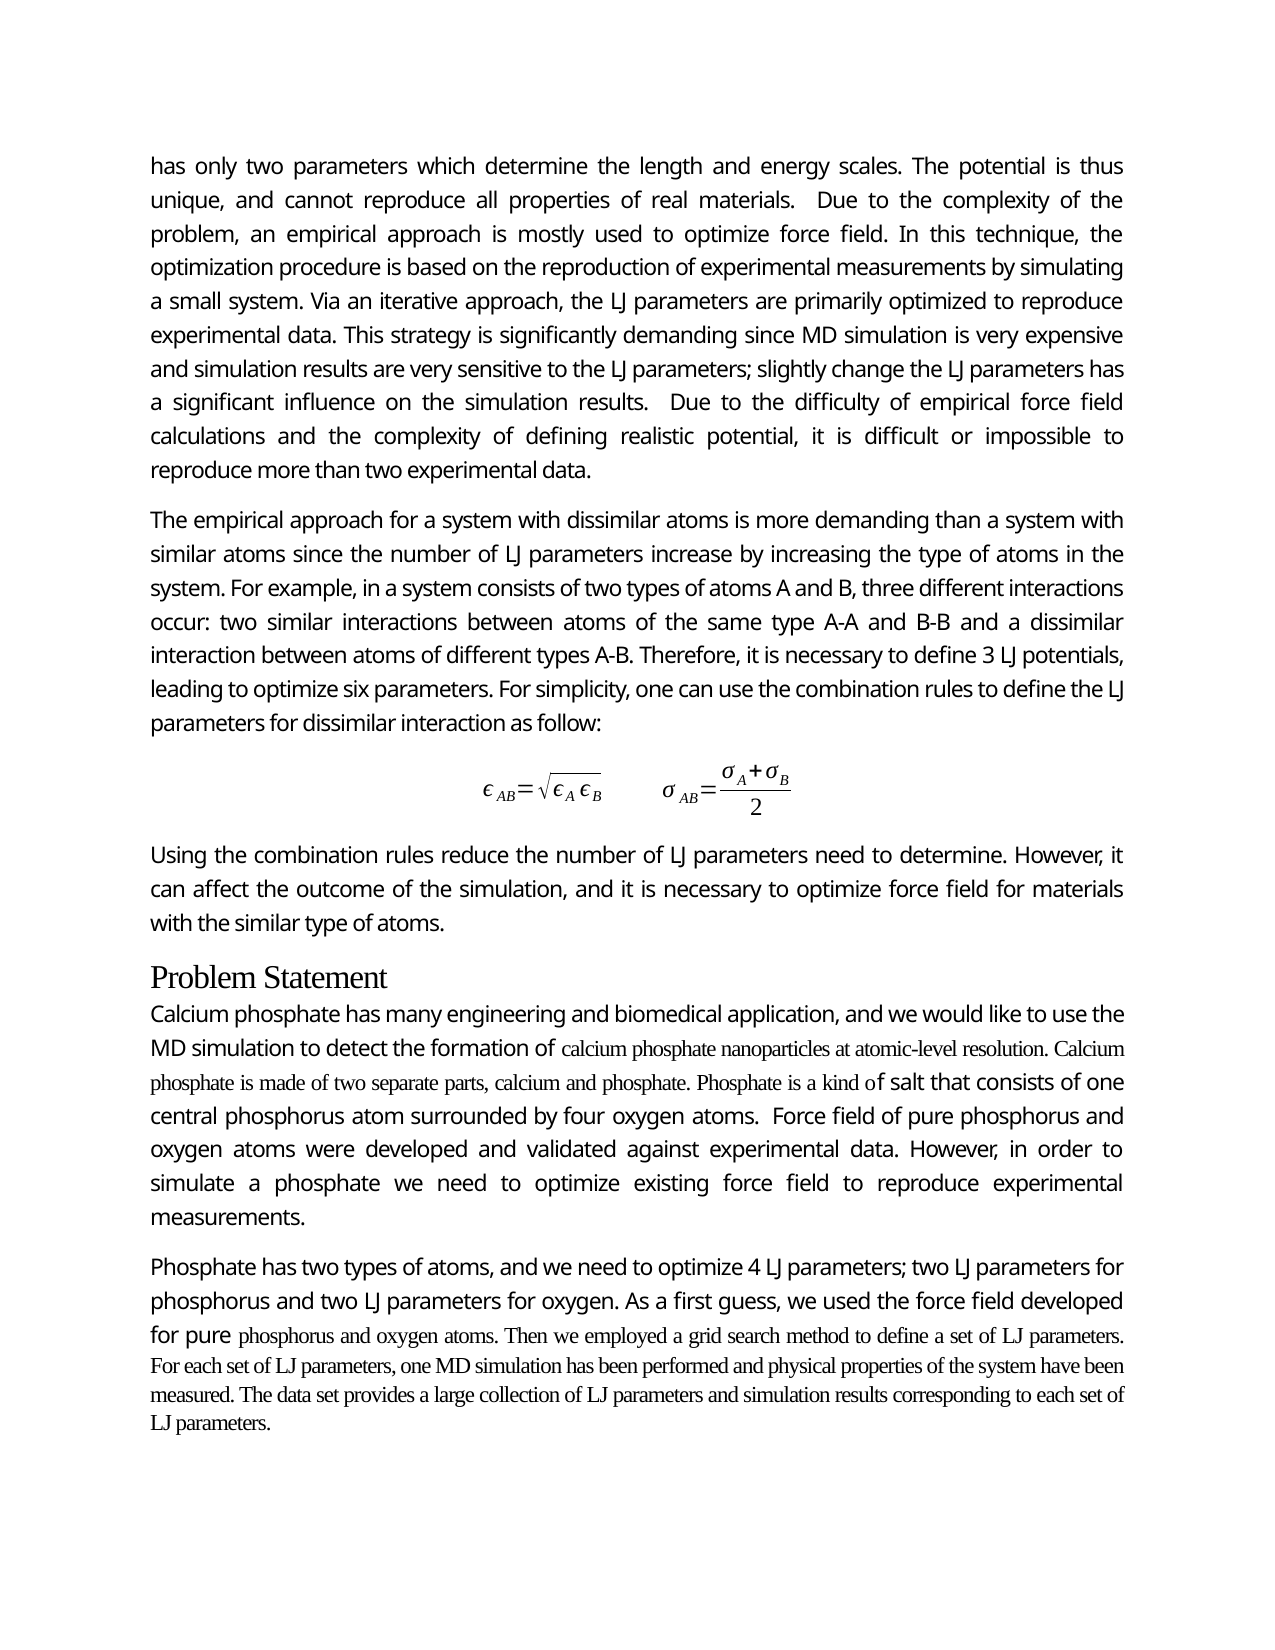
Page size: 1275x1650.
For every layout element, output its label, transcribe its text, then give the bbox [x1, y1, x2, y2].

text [150, 150, 1125, 485]
subtitle Problem Statement [150, 957, 1125, 995]
text The empirical approach for a system with dissimilar atoms is more demanding than a system with similar atoms since the number of LJ parameters increase by increasing the type of atoms in the system. For example, in a system consists of two types of atoms A and B, three different interactions occur: two similar interactions between atoms of the same type A-A and B-B and a dissimilar interaction between atoms of different types A-B. Therefore, it is necessary to define 3 LJ potentials, leading to optimize six parameters. For simplicity, one can use the combination rules to define the LJ parameters for dissimilar interaction as follow: [150, 504, 1125, 738]
text Using the combination rules reduce the number of LJ parameters need to determine. However, it can affect the outcome of the simulation, and it is necessary to optimize force field for materials with the similar type of atoms. [150, 839, 1125, 938]
text Phosphate has two types of atoms, and we need to optimize 4 LJ parameters; two LJ parameters for phosphorus and two LJ parameters for oxygen. As a first guess, we used the force field developed for pure phosphorus and oxygen atoms. Then we employed a grid search method to define a set of LJ parameters. For each set of LJ parameters, one MD simulation has been performed and physical properties of the system have been measured. The data set provides a large collection of LJ parameters and simulation results corresponding to each set of LJ parameters. [150, 1251, 1125, 1435]
text Calcium phosphate has many engineering and biomedical application, and we would like to use the MD simulation to detect the formation of calcium phosphate nanoparticles at atomic-level resolution. Calcium phosphate is made of two separate parts, calcium and phosphate. Phosphate is a kind of salt that consists of one central phosphorus atom surrounded by four oxygen atoms. Force field of pure phosphorus and oxygen atoms were developed and validated against experimental data. However, in order to simulate a phosphate we need to optimize existing force field to reproduce experimental measurements. [150, 998, 1125, 1232]
